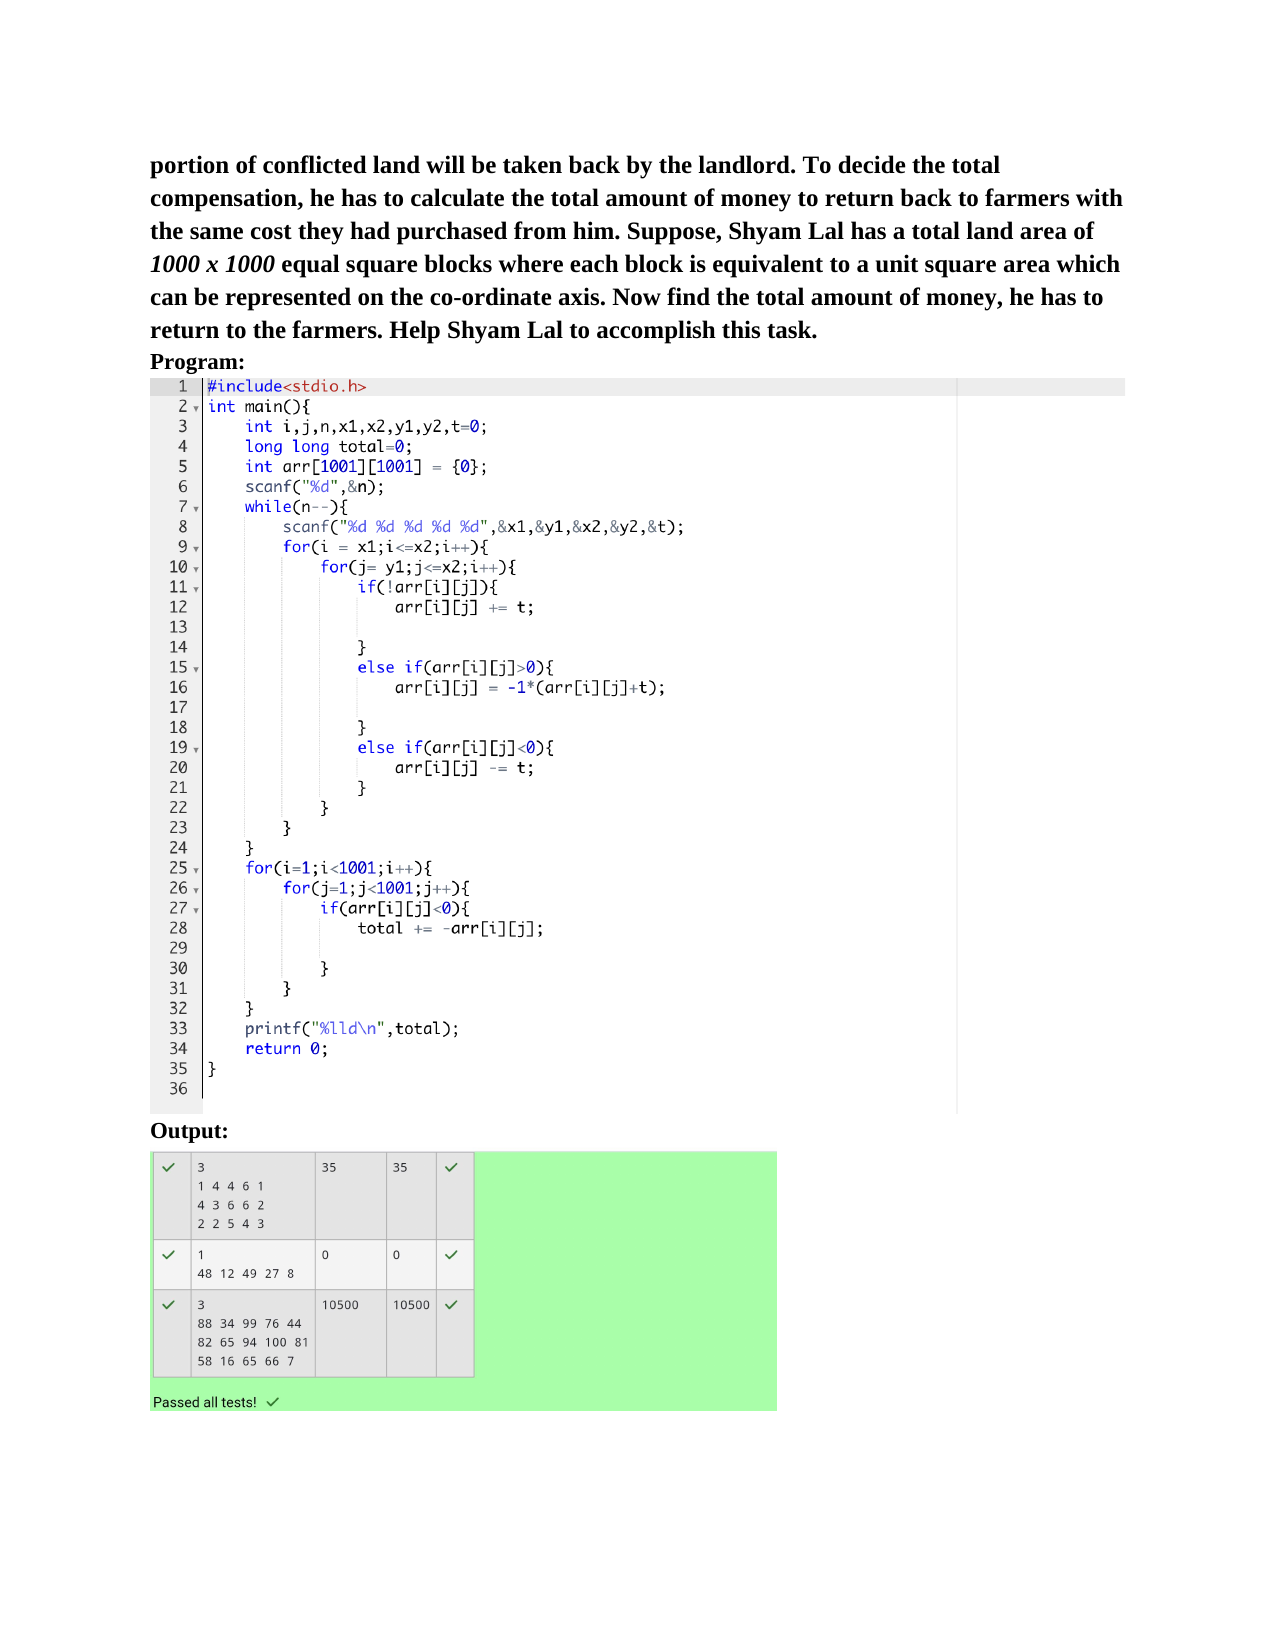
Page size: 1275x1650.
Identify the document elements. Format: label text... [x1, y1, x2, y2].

text Program: [150, 348, 1125, 378]
text Output: [150, 1118, 1125, 1144]
picture [150, 378, 1125, 1114]
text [150, 150, 1125, 344]
